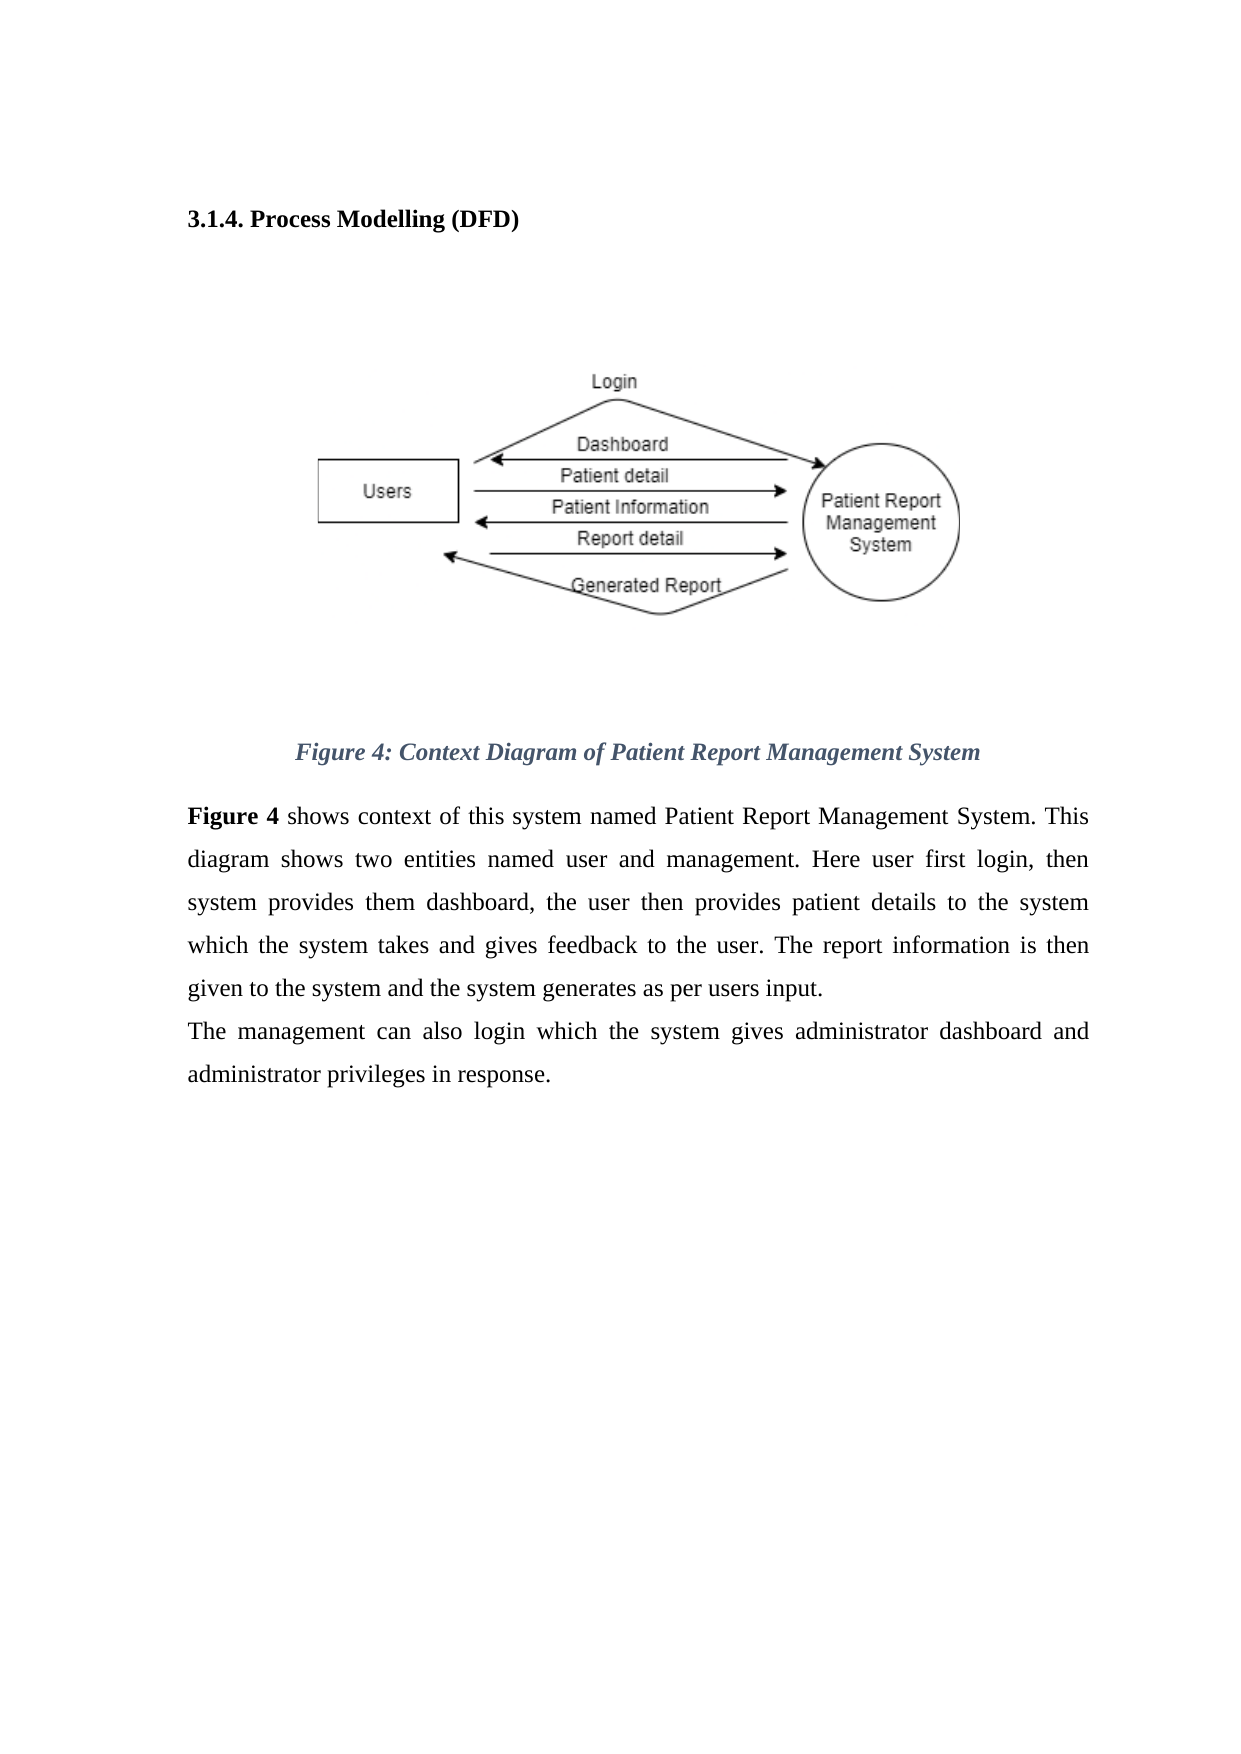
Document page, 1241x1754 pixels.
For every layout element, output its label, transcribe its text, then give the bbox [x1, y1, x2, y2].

picture [317, 365, 960, 630]
subtitle 3.1.4. Process Modelling (DFD) [187, 204, 1090, 232]
text Figure 4: Context Diagram of Patient Report Management System [187, 737, 1090, 766]
text Figure 4 shows context of this system named Patient Report Management System. This diagram shows two entities named user and management. Here user first login, then system provides them dashboard, the user then provides patient details to the system which the system takes and gives feedback to the user. The report information is then given to the system and the system generates as per users input. [187, 801, 1090, 1002]
text The management can also login which the system gives administrator dashboard and administrator privileges in response. [187, 1016, 1090, 1088]
